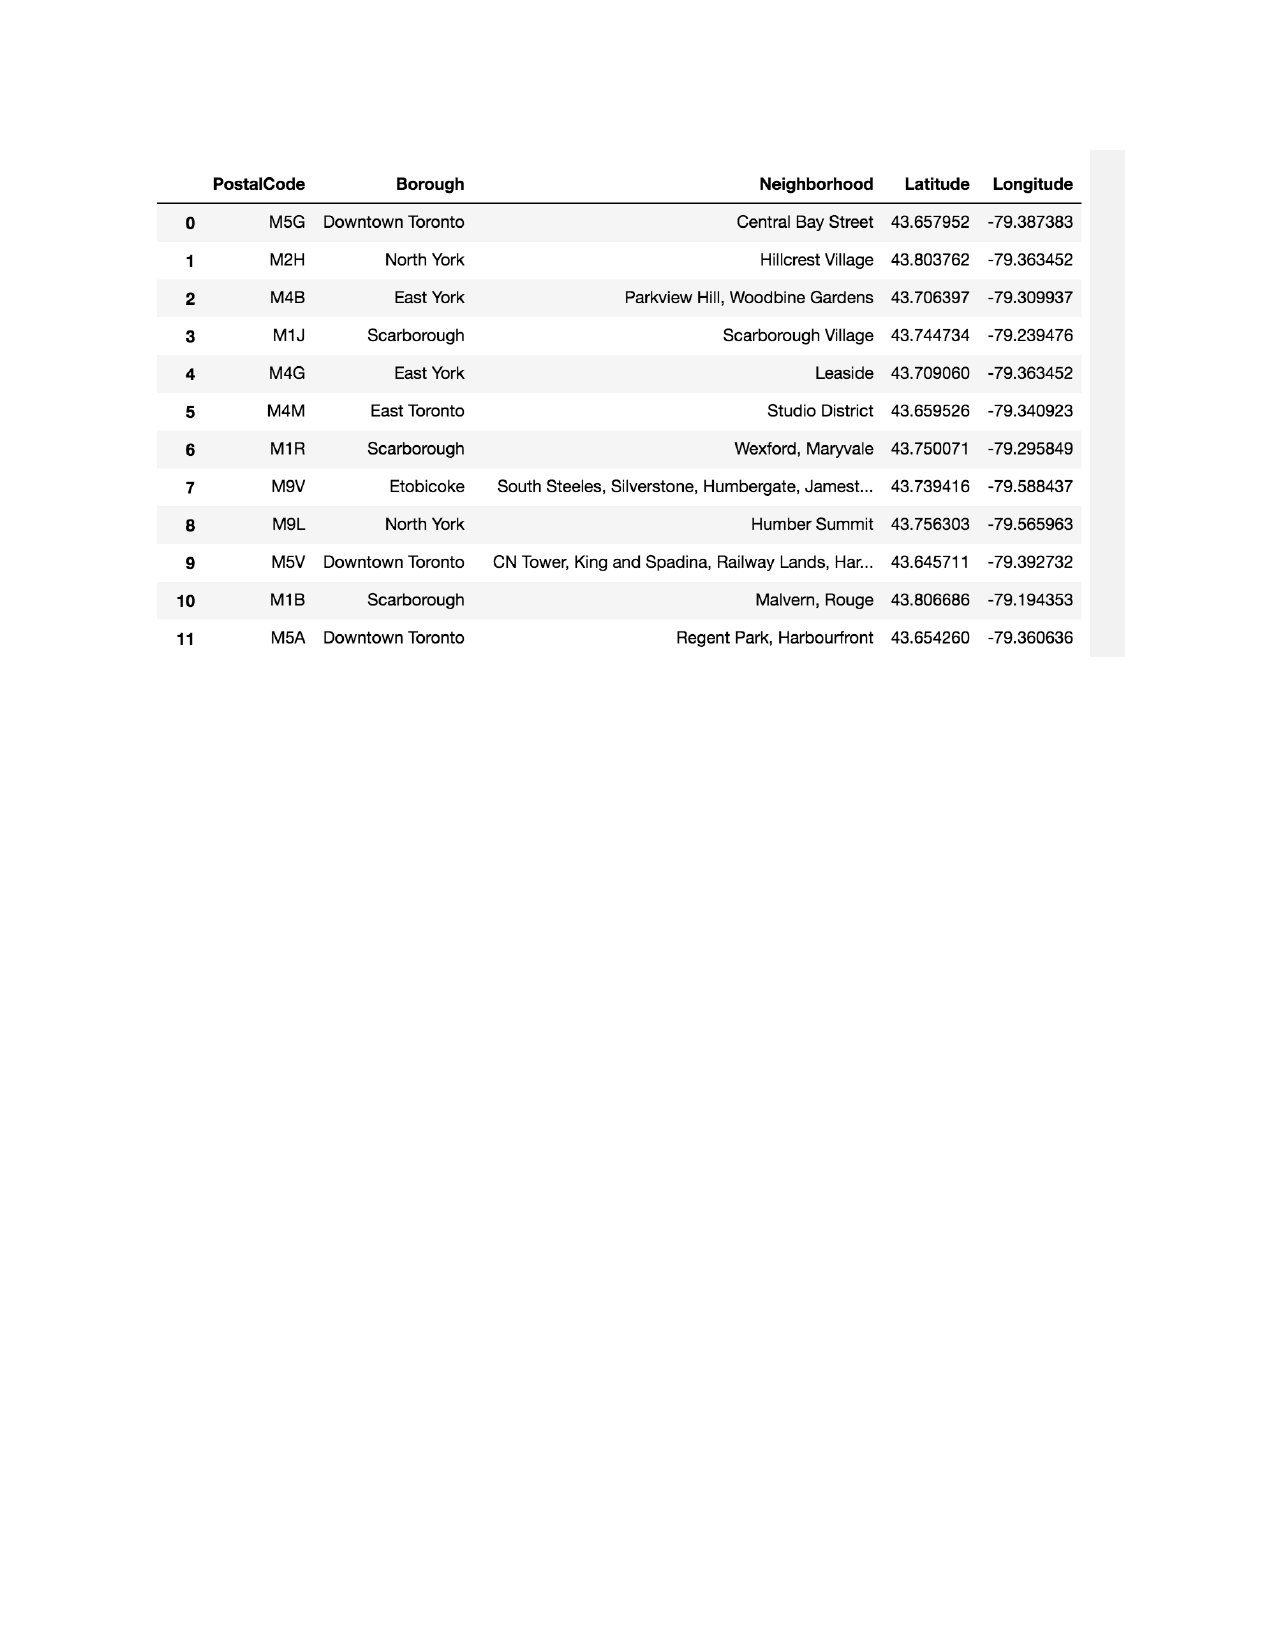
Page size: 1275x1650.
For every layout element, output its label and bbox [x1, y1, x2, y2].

picture [150, 150, 1091, 657]
